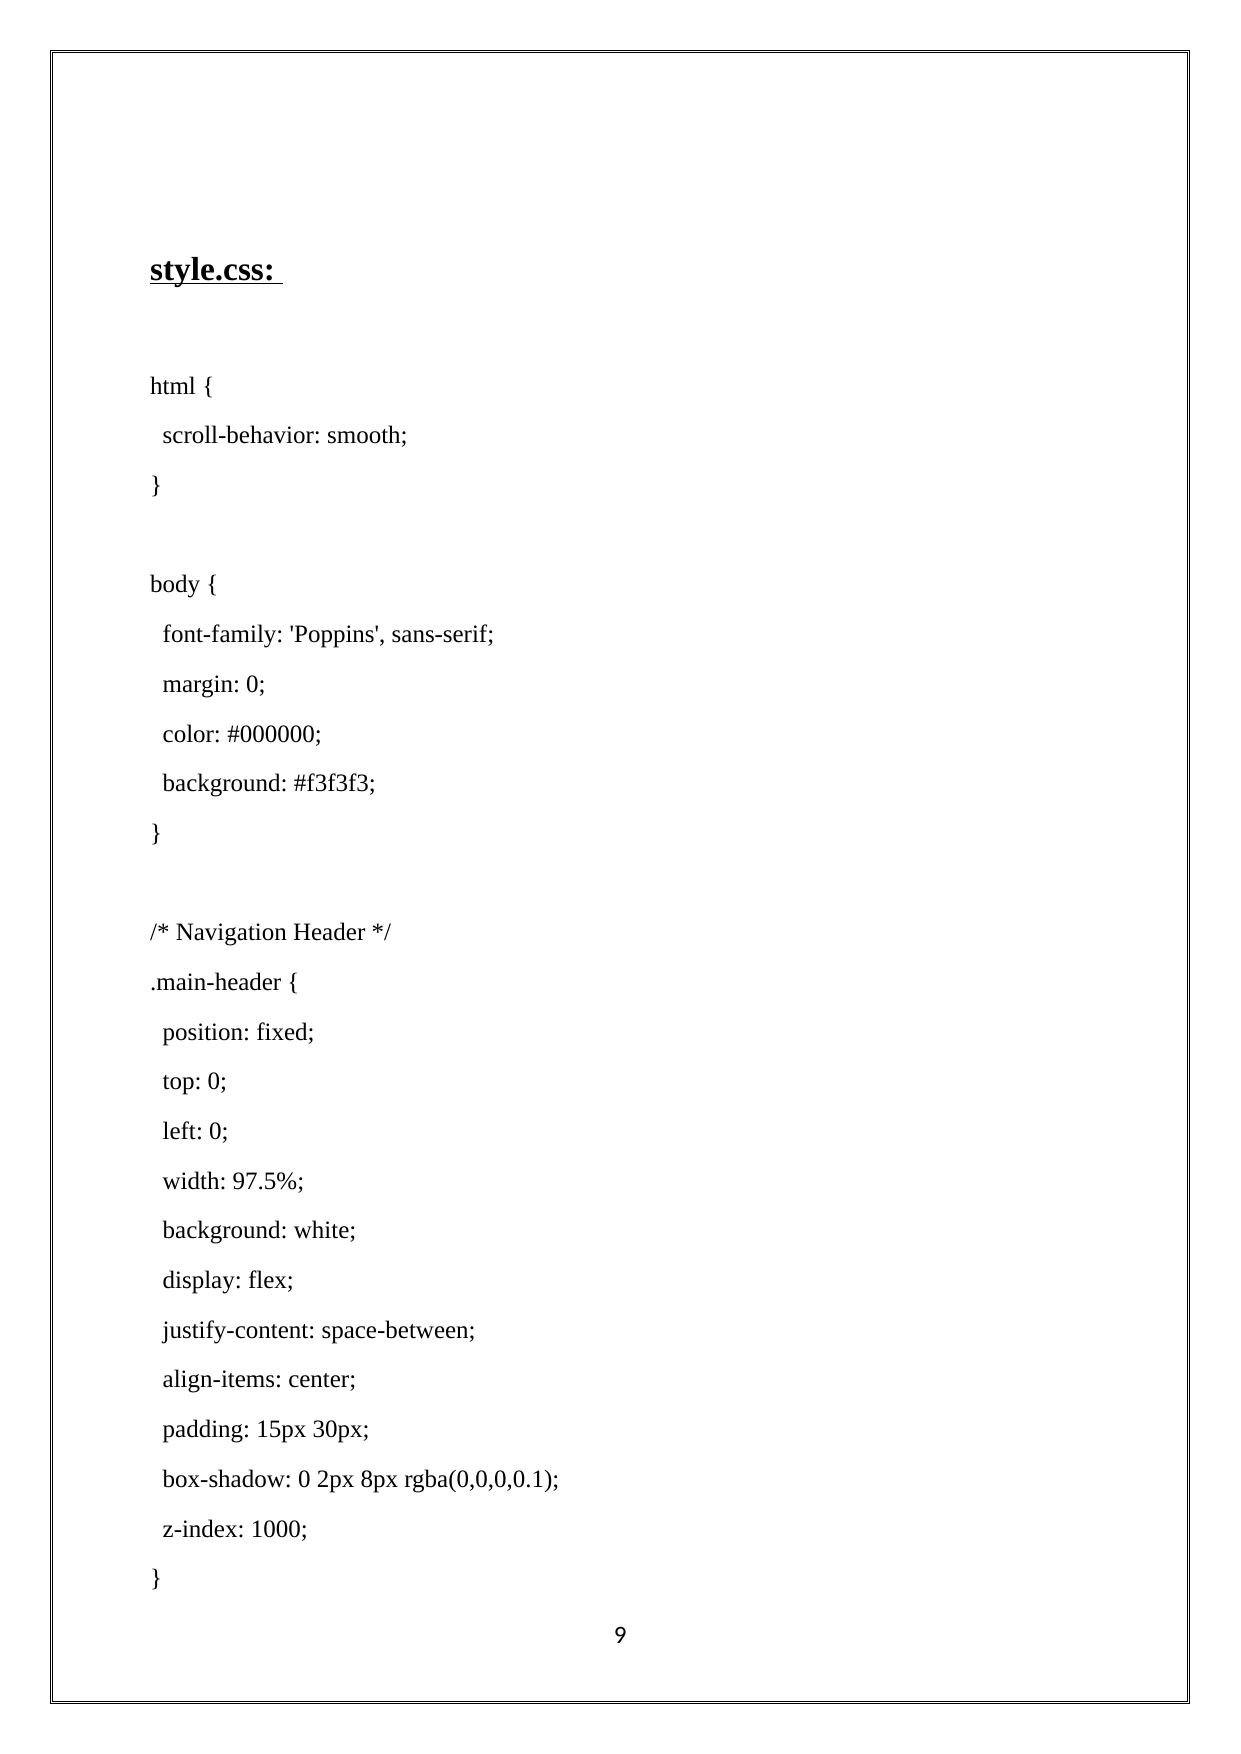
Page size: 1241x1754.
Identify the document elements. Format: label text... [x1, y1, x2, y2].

text font-family: 'Poppins', sans-serif; [150, 619, 1090, 648]
text padding: 15px 30px; [150, 1414, 1090, 1443]
text style.css: [150, 249, 1090, 288]
text /* Navigation Header */ [150, 917, 1090, 946]
text z-index: 1000; [150, 1514, 1090, 1542]
text width: 97.5%; [150, 1166, 1090, 1194]
text margin: 0; [150, 669, 1090, 698]
text top: 0; [150, 1066, 1090, 1095]
text } [150, 1563, 1090, 1592]
text justify-content: space-between; [150, 1315, 1090, 1344]
text html { [150, 371, 1090, 399]
text color: #000000; [150, 719, 1090, 747]
text box-shadow: 0 2px 8px rgba(0,0,0,0.1); [150, 1464, 1090, 1493]
text scroll-behavior: smooth; [150, 421, 1090, 449]
text align-items: center; [150, 1364, 1090, 1393]
text left: 0; [150, 1116, 1090, 1145]
text background: white; [150, 1216, 1090, 1244]
text .main-header { [150, 967, 1090, 996]
text } [150, 818, 1090, 847]
text body { [150, 569, 1090, 598]
text position: fixed; [150, 1017, 1090, 1046]
text display: flex; [150, 1265, 1090, 1294]
text } [150, 470, 1090, 499]
text background: #f3f3f3; [150, 768, 1090, 797]
